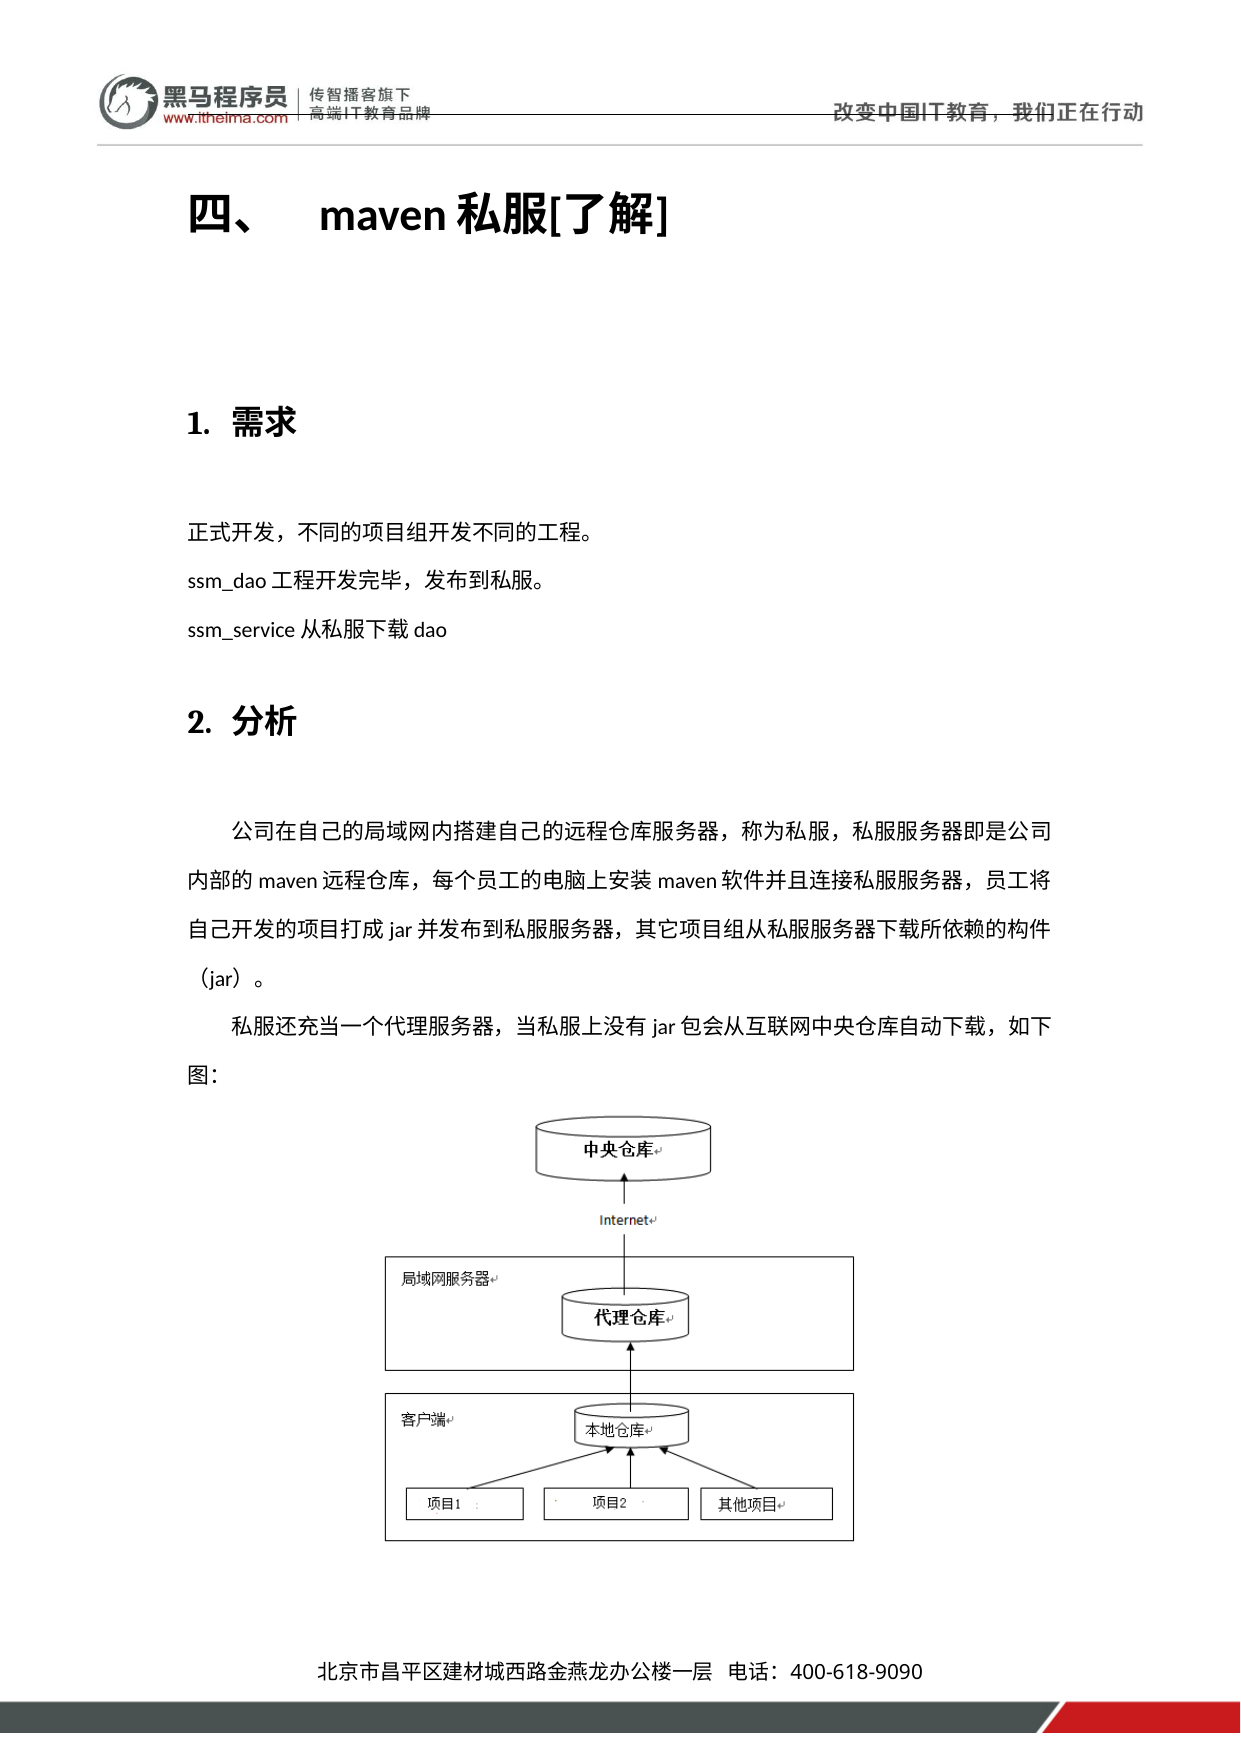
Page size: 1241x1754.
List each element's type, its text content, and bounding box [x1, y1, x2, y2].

text 私服还充当一个代理服务器，当私服上没有jar包会从互联网中央仓库自动下载，如下图： [187, 1008, 1053, 1090]
subtitle 分析 [187, 687, 1053, 752]
text ssm_service从私服下载dao [187, 611, 1053, 644]
subtitle maven私服[了解] [187, 162, 1053, 259]
picture [367, 1105, 873, 1557]
picture [0, 3, 1241, 153]
subtitle 需求 [187, 387, 1053, 452]
text 正式开发，不同的项目组开发不同的工程。 [187, 514, 1053, 547]
text ssm_dao工程开发完毕，发布到私服。 [187, 563, 1053, 595]
picture [0, 1643, 1241, 1733]
text 公司在自己的局域网内搭建自己的远程仓库服务器，称为私服，私服服务器即是公司内部的maven远程仓库，每个员工的电脑上安装maven软件并且连接私服服务器，员工将自己开发的项目打成jar并发布到私服服务器，其它项目组从私服服务器下载所依赖的构件（jar）。 [187, 814, 1053, 993]
